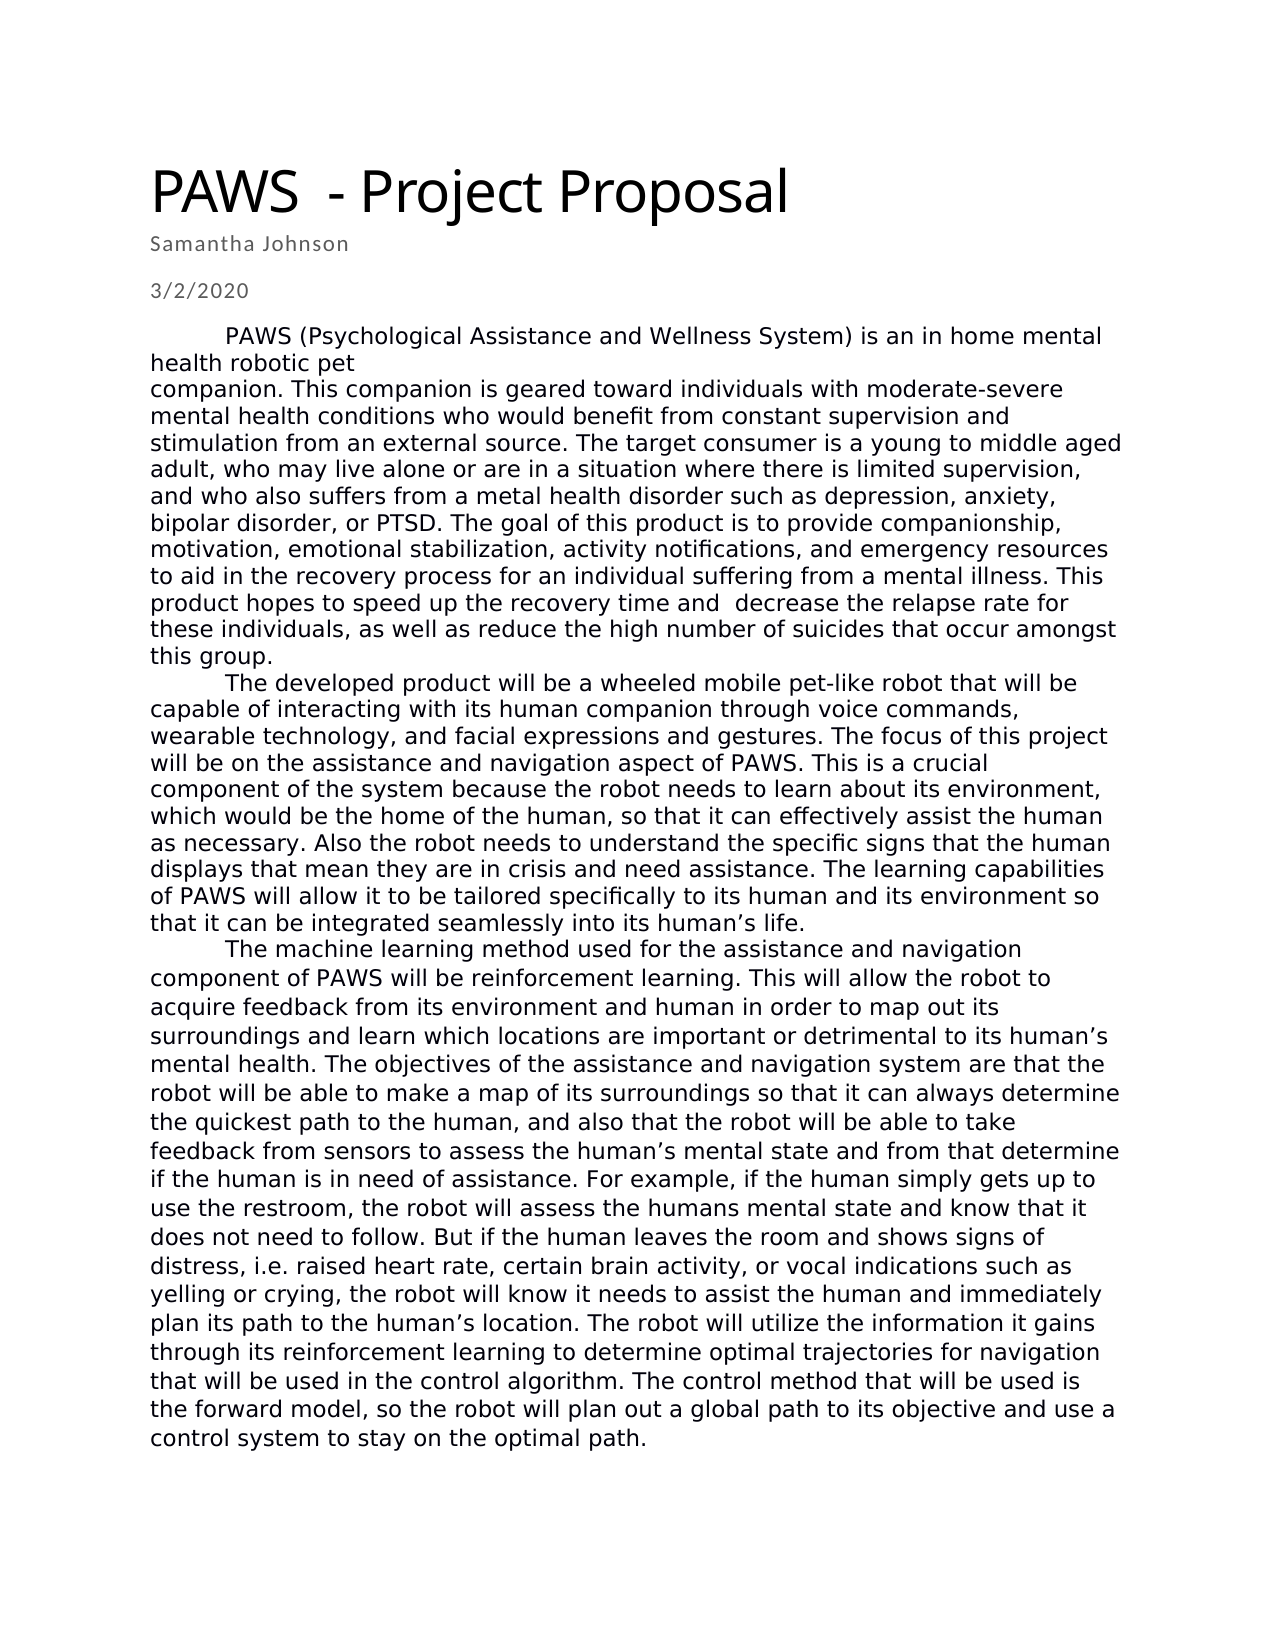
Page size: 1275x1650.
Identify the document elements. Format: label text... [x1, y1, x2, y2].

text The developed product will be a wheeled mobile pet-like robot that will be capable of interacting with its human companion through voice commands, wearable technology, and facial expressions and gestures. The focus of this project will be on the assistance and navigation aspect of PAWS. This is a crucial component of the system because the robot needs to learn about its environment, which would be the home of the human, so that it can effectively assist the human as necessary. Also the robot needs to understand the specific signs that the human displays that mean they are in crisis and need assistance. The learning capabilities of PAWS will allow it to be tailored specifically to its human and its environment so that it can be integrated seamlessly into its human’s life. [150, 670, 1125, 937]
text companion. This companion is geared toward individuals with moderate-severe mental health conditions who would benefit from constant supervision and stimulation from an external source. The target consumer is a young to middle aged adult, who may live alone or are in a situation where there is limited supervision, and who also suffers from a metal health disorder such as depression, anxiety, bipolar disorder, or PTSD. The goal of this product is to provide companionship, motivation, emotional stabilization, activity notifications, and emergency resources to aid in the recovery process for an individual suffering from a mental illness. This product hopes to speed up the recovery time and decrease the relapse rate for these individuals, as well as reduce the high number of suicides that occur amongst this group. [150, 377, 1125, 670]
title PAWS - Project Proposal [150, 150, 1125, 229]
subtitle 3/2/2020 [150, 276, 1125, 304]
text The machine learning method used for the assistance and navigation component of PAWS will be reinforcement learning. This will allow the robot to acquire feedback from its environment and human in order to map out its surroundings and learn which locations are important or detrimental to its human’s mental health. The objectives of the assistance and navigation system are that the robot will be able to make a map of its surroundings so that it can always determine the quickest path to the human, and also that the robot will be able to take feedback from sensors to assess the human’s mental state and from that determine if the human is in need of assistance. For example, if the human simply gets up to use the restroom, the robot will assess the humans mental state and know that it does not need to follow. But if the human leaves the room and shows signs of distress, i.e. raised heart rate, certain brain activity, or vocal indications such as yelling or crying, the robot will know it needs to assist the human and immediately plan its path to the human’s location. The robot will utilize the information it gains through its reinforcement learning to determine optimal trajectories for navigation that will be used in the control algorithm. The control method that will be used is the forward model, so the robot will plan out a global path to its objective and use a control system to stay on the optimal path. [150, 937, 1125, 1452]
subtitle Samantha Johnson [150, 229, 1125, 257]
text PAWS (Psychological Assistance and Wellness System) is an in home mental health robotic pet [150, 323, 1125, 377]
